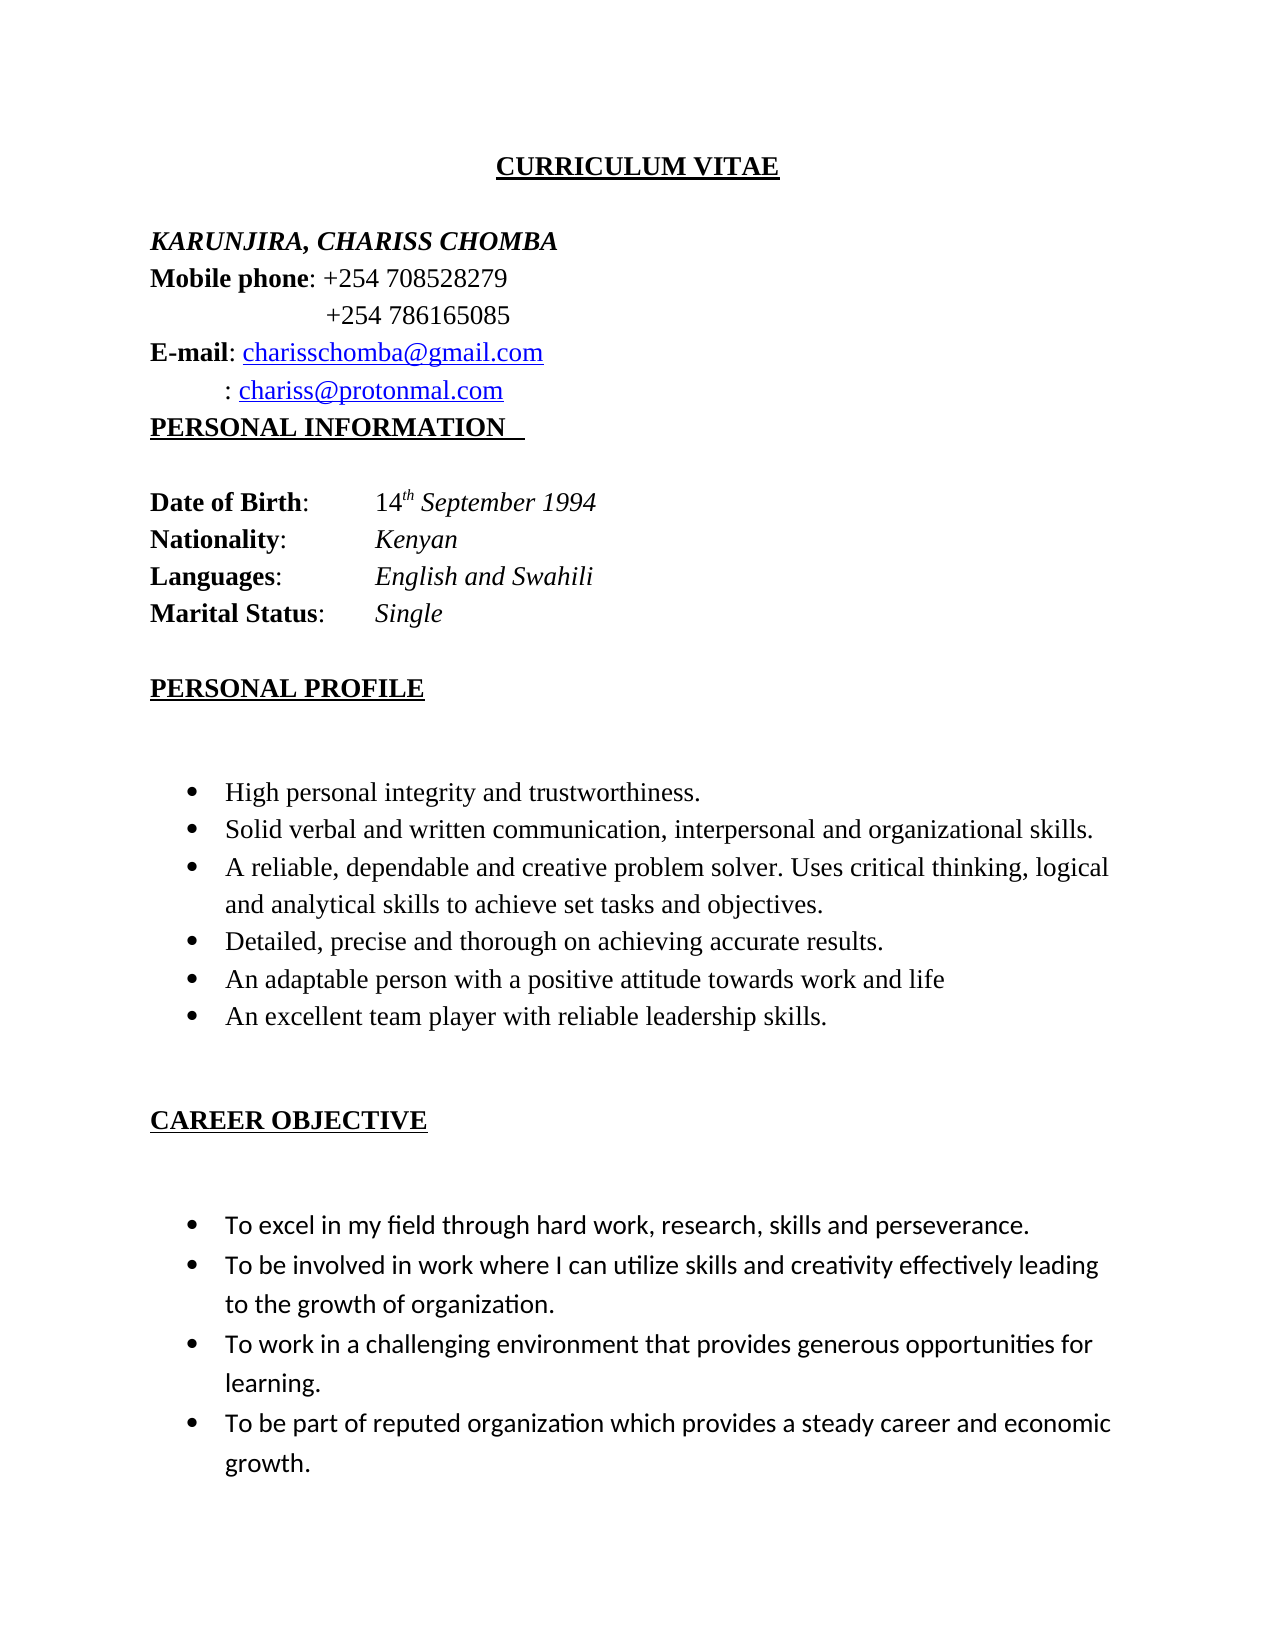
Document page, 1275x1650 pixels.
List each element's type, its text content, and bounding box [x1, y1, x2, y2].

list To be part of reputed organization which provides a steady career and economic growth. [187, 1406, 1125, 1479]
text E-mail: charisschomba@gmail.com [150, 336, 1125, 368]
text Languages: English and Swahili [150, 560, 1125, 591]
text Date of Birth: 14th September 1994 [150, 486, 1125, 517]
list To be involved in work where I can utilize skills and creativity effectively leading to the growth of organization. [187, 1248, 1125, 1320]
text CURRICULUM VITAE [150, 150, 1125, 181]
list Detailed, precise and thorough on achieving accurate results. [187, 926, 1125, 957]
text +254 786165085 [150, 299, 1125, 330]
text Nationality: Kenyan [150, 523, 1125, 554]
text CAREER OBJECTIVE [150, 1104, 1125, 1136]
text KARUNJIRA, CHARISS CHOMBA [150, 224, 1125, 256]
list To excel in my field through hard work, research, skills and perseverance. [187, 1208, 1125, 1241]
list An adaptable person with a positive attitude towards work and life [187, 963, 1125, 994]
text Mobile phone: +254 708528279 [150, 262, 1125, 293]
text : chariss@protonmal.com [150, 374, 1125, 405]
list Solid verbal and written communication, interpersonal and organizational skills. [187, 813, 1125, 844]
text PERSONAL PROFILE [150, 672, 1125, 703]
list To work in a challenging environment that provides generous opportunities for learning. [187, 1327, 1125, 1399]
list A reliable, dependable and creative problem solver. Uses critical thinking, logical and analytical skills to achieve set tasks and objectives. [187, 851, 1125, 919]
text PERSONAL INFORMATION [150, 411, 1125, 442]
list An excellent team player with reliable leadership skills. [187, 1001, 1125, 1032]
list High personal integrity and trustworthiness. [187, 776, 1125, 807]
text Marital Status: Single [150, 597, 1125, 629]
